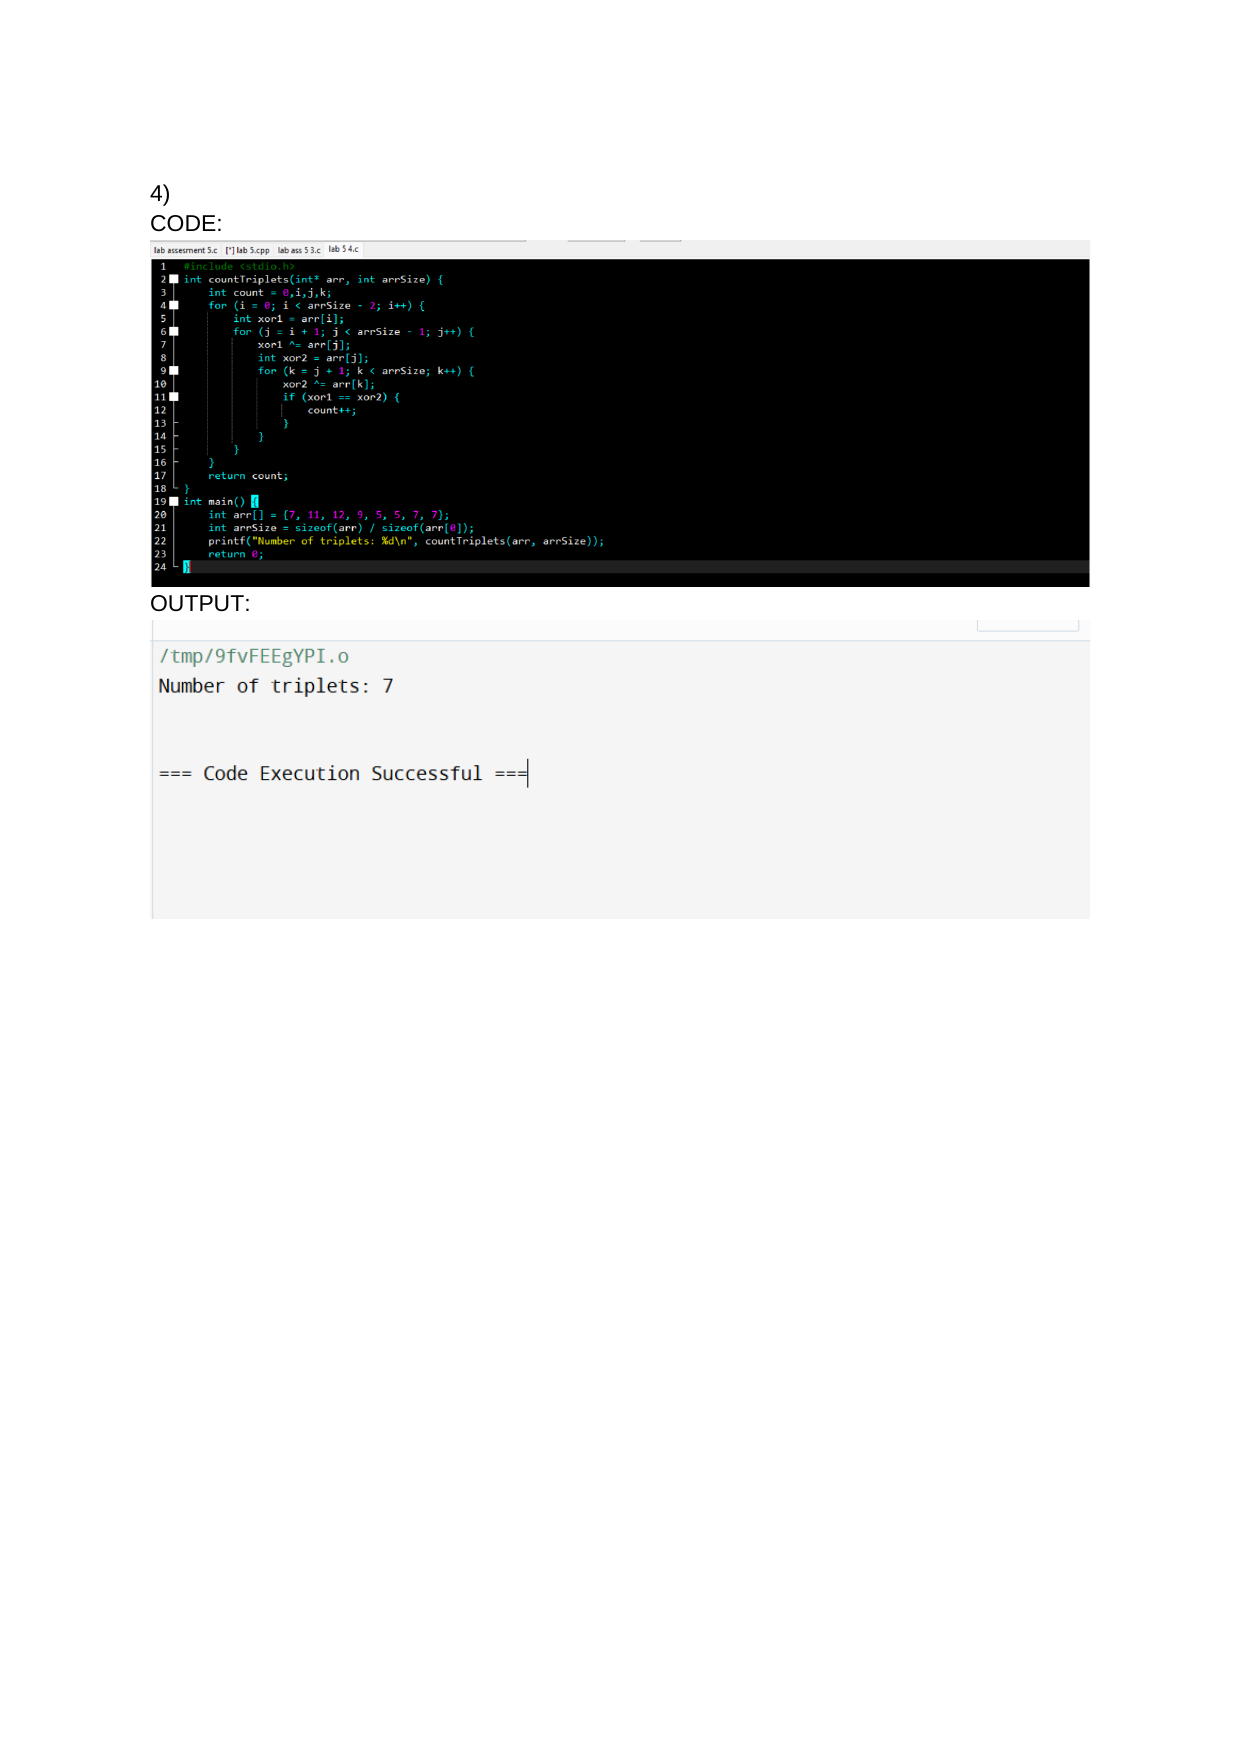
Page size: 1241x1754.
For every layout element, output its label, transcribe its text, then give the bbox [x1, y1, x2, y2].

text CODE: [150, 210, 1090, 237]
picture [150, 620, 1091, 919]
text 4) [150, 180, 1090, 207]
text OUTPUT: [150, 590, 1090, 617]
picture [150, 240, 1091, 587]
